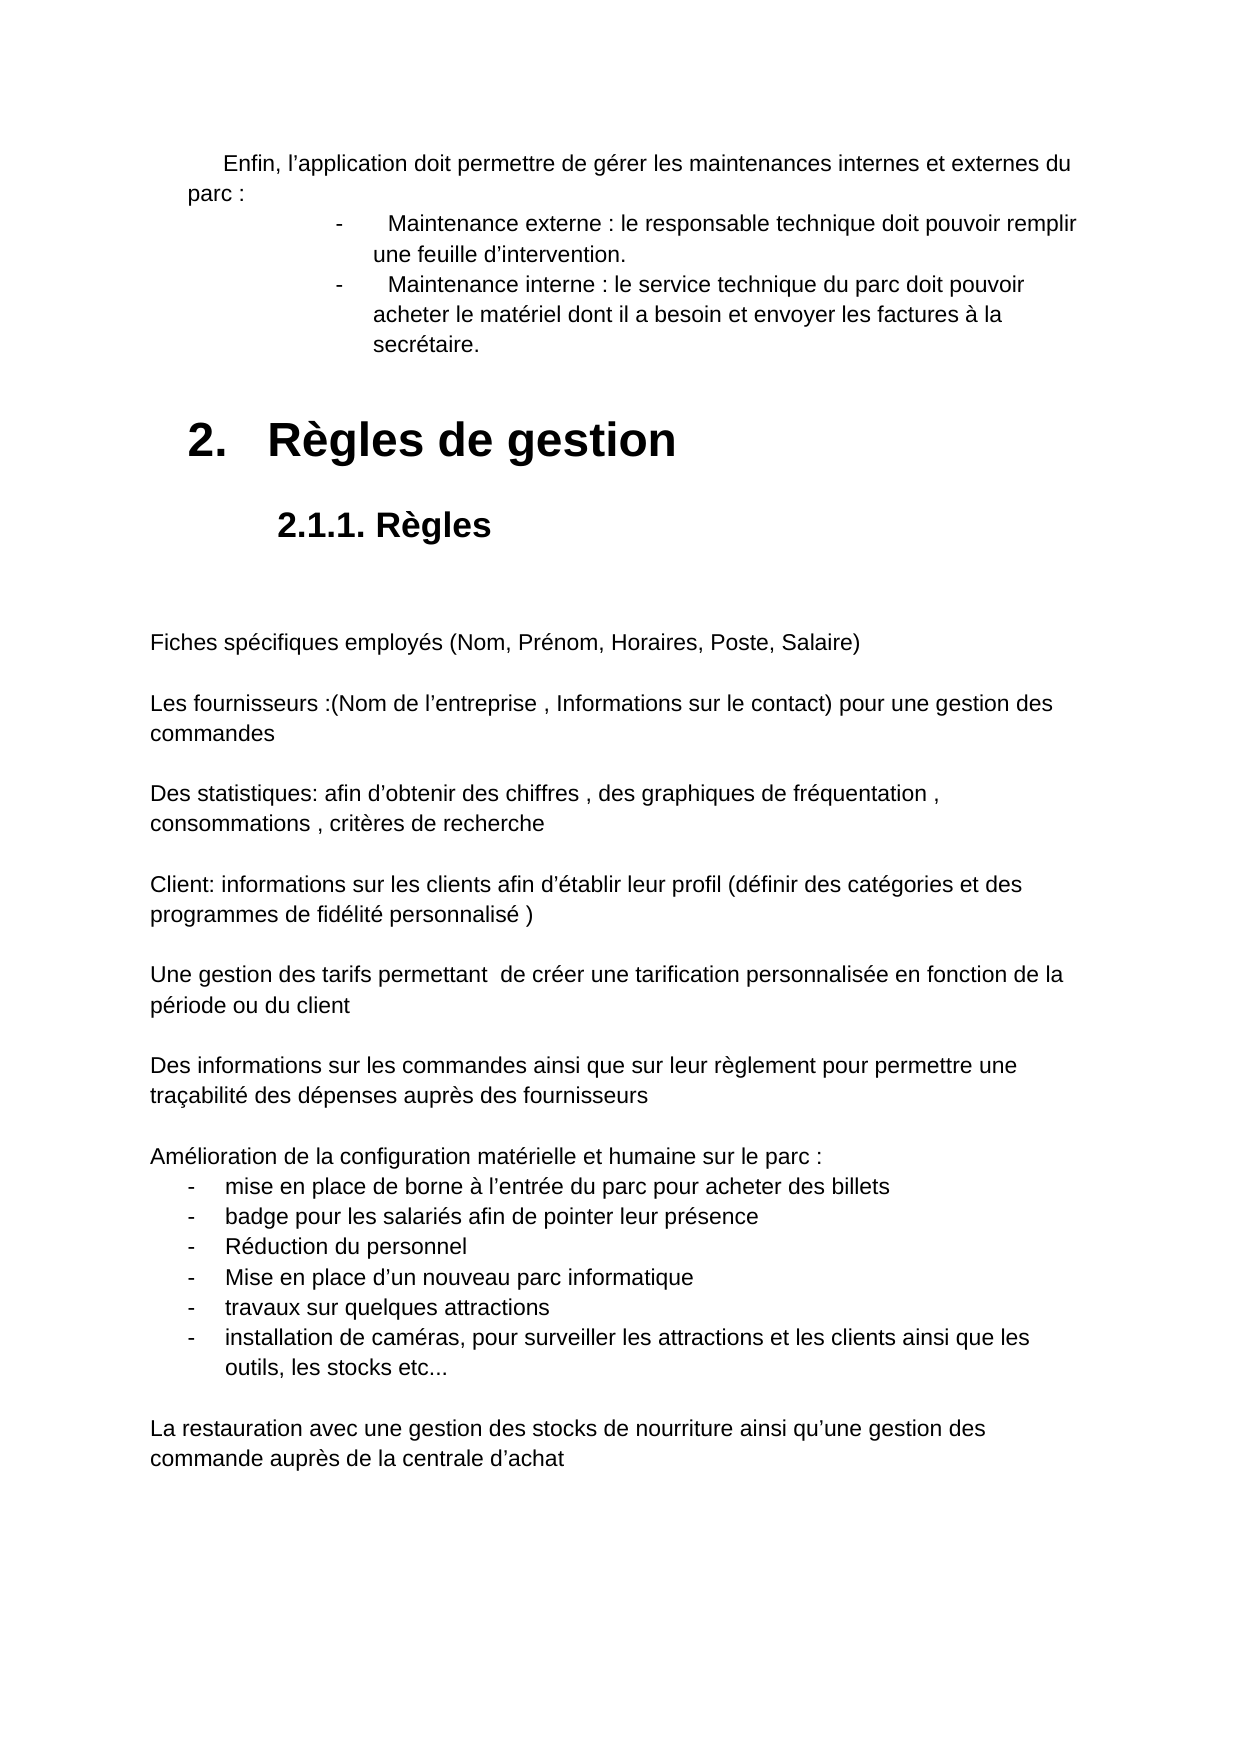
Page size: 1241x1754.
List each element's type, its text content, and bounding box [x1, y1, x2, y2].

list mise en place de borne à l’entrée du parc pour acheter des billets [187, 1173, 1090, 1199]
text Amélioration de la configuration matérielle et humaine sur le parc : [150, 1143, 1090, 1169]
list badge pour les salariés afin de pointer leur présence [187, 1203, 1090, 1229]
text Fiches spécifiques employés (Nom, Prénom, Horaires, Poste, Salaire) [150, 629, 1090, 655]
text La restauration avec une gestion des stocks de nourriture ainsi qu’une gestion des commande auprès de la centrale d’achat [150, 1414, 1090, 1471]
text Les fournisseurs :(Nom de l’entreprise , Informations sur le contact) pour une gestion des commandes [150, 689, 1090, 746]
list travaux sur quelques attractions [187, 1294, 1090, 1320]
text Des statistiques: afin d’obtenir des chiffres , des graphiques de fréquentation , consommations , critères de recherche [150, 780, 1090, 837]
subtitle 2.1.1. Règles [277, 504, 1090, 545]
text Des informations sur les commandes ainsi que sur leur règlement pour permettre une traçabilité des dépenses auprès des fournisseurs [150, 1052, 1090, 1108]
text - Maintenance externe : le responsable technique doit pouvoir remplir une feuille d’intervention. [335, 210, 1090, 267]
list installation de caméras, pour surveiller les attractions et les clients ainsi que les outils, les stocks etc... [187, 1324, 1090, 1380]
text Enfin, l’application doit permettre de gérer les maintenances internes et externes du parc : [187, 150, 1090, 207]
list Mise en place d’un nouveau parc informatique [187, 1263, 1090, 1290]
text Client: informations sur les clients afin d’établir leur profil (définir des catégories et des programmes de fidélité personnalisé ) [150, 871, 1090, 927]
list Réduction du personnel [187, 1233, 1090, 1259]
subtitle 2. Règles de gestion [187, 411, 1090, 467]
text Une gestion des tarifs permettant de créer une tarification personnalisée en fonction de la période ou du client [150, 961, 1090, 1018]
text - Maintenance interne : le service technique du parc doit pouvoir acheter le matériel dont il a besoin et envoyer les factures à la secrétaire. [335, 271, 1090, 358]
